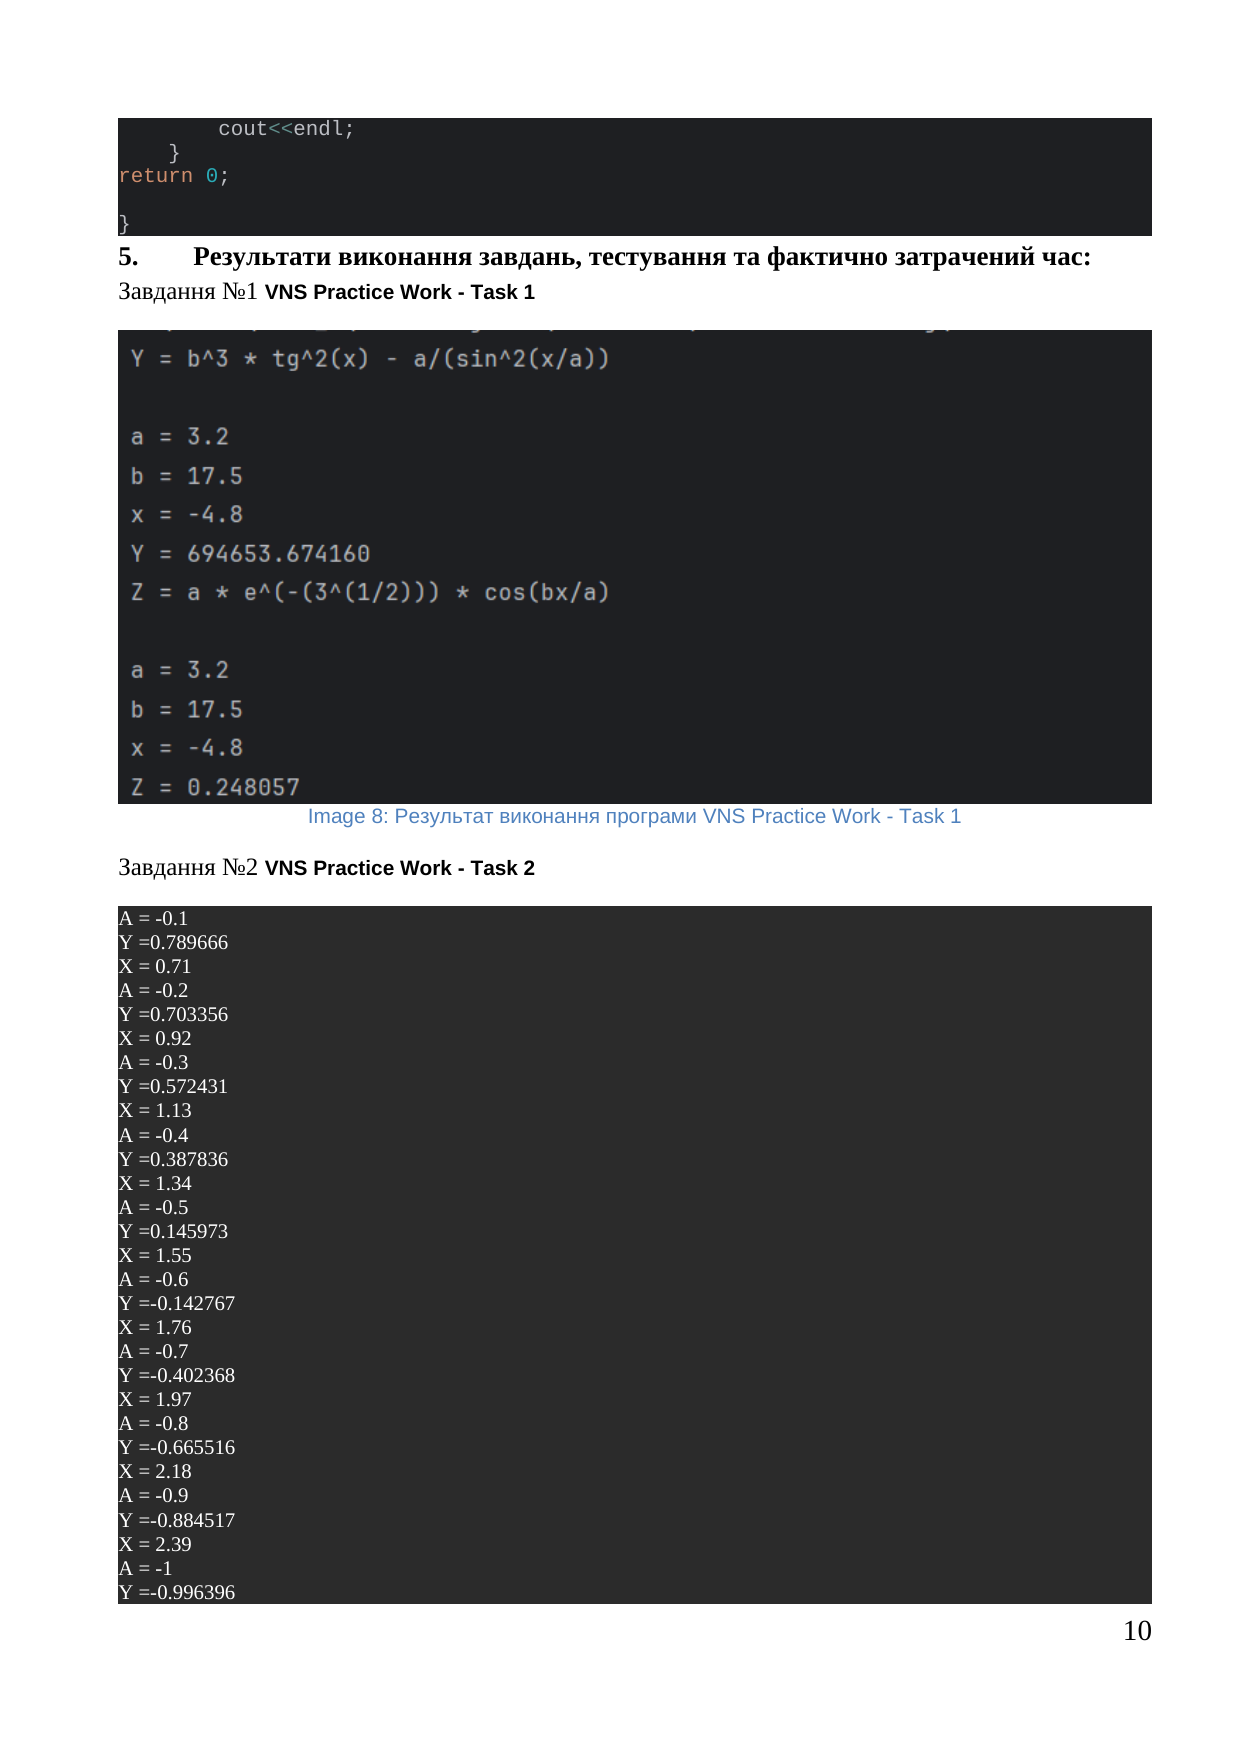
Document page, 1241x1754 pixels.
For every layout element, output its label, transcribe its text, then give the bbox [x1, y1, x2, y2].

text Y =-0.142767 [118, 1291, 1152, 1315]
text A = -0.7 [118, 1339, 1152, 1363]
text Y =-0.402368 [118, 1363, 1152, 1387]
text X = 2.39 [118, 1532, 1152, 1556]
text A = -0.6 [118, 1267, 1152, 1291]
text X = 0.71 [118, 954, 1152, 978]
text A = -0.8 [118, 1411, 1152, 1435]
text Y =0.145973 [118, 1219, 1152, 1243]
text Завдання №2 VNS Practice Work - Task 2 [118, 852, 1152, 881]
text A = -0.9 [118, 1483, 1152, 1507]
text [118, 118, 1152, 189]
text X = 1.76 [118, 1315, 1152, 1339]
picture [118, 330, 1152, 804]
text Y =0.703356 [118, 1002, 1152, 1026]
text Y =0.572431 [118, 1074, 1152, 1098]
text } [118, 189, 1152, 236]
text Y =-0.884517 [118, 1507, 1152, 1532]
text A = -0.1 [118, 906, 1152, 930]
text X = 1.55 [118, 1243, 1152, 1267]
text Image 8: Результат виконання програми VNS Practice Work - Task 1 [118, 804, 1152, 828]
text Y =0.789666 [118, 930, 1152, 954]
text X = 1.34 [118, 1171, 1152, 1195]
text Y =-0.996396 [118, 1580, 1152, 1604]
text A = -0.5 [118, 1195, 1152, 1219]
text X = 2.18 [118, 1459, 1152, 1483]
text Y =0.387836 [118, 1147, 1152, 1171]
text X = 1.13 [118, 1098, 1152, 1122]
text A = -0.2 [118, 978, 1152, 1002]
text A = -1 [118, 1556, 1152, 1580]
text X = 1.97 [118, 1387, 1152, 1411]
text A = -0.4 [118, 1122, 1152, 1147]
subtitle 5. Результати виконання завдань, тестування та фактично затрачений час: [118, 241, 1152, 272]
text A = -0.3 [118, 1050, 1152, 1074]
text Y =-0.665516 [118, 1435, 1152, 1459]
text Завдання №1 VNS Practice Work - Task 1 [118, 276, 1152, 305]
text X = 0.92 [118, 1026, 1152, 1050]
